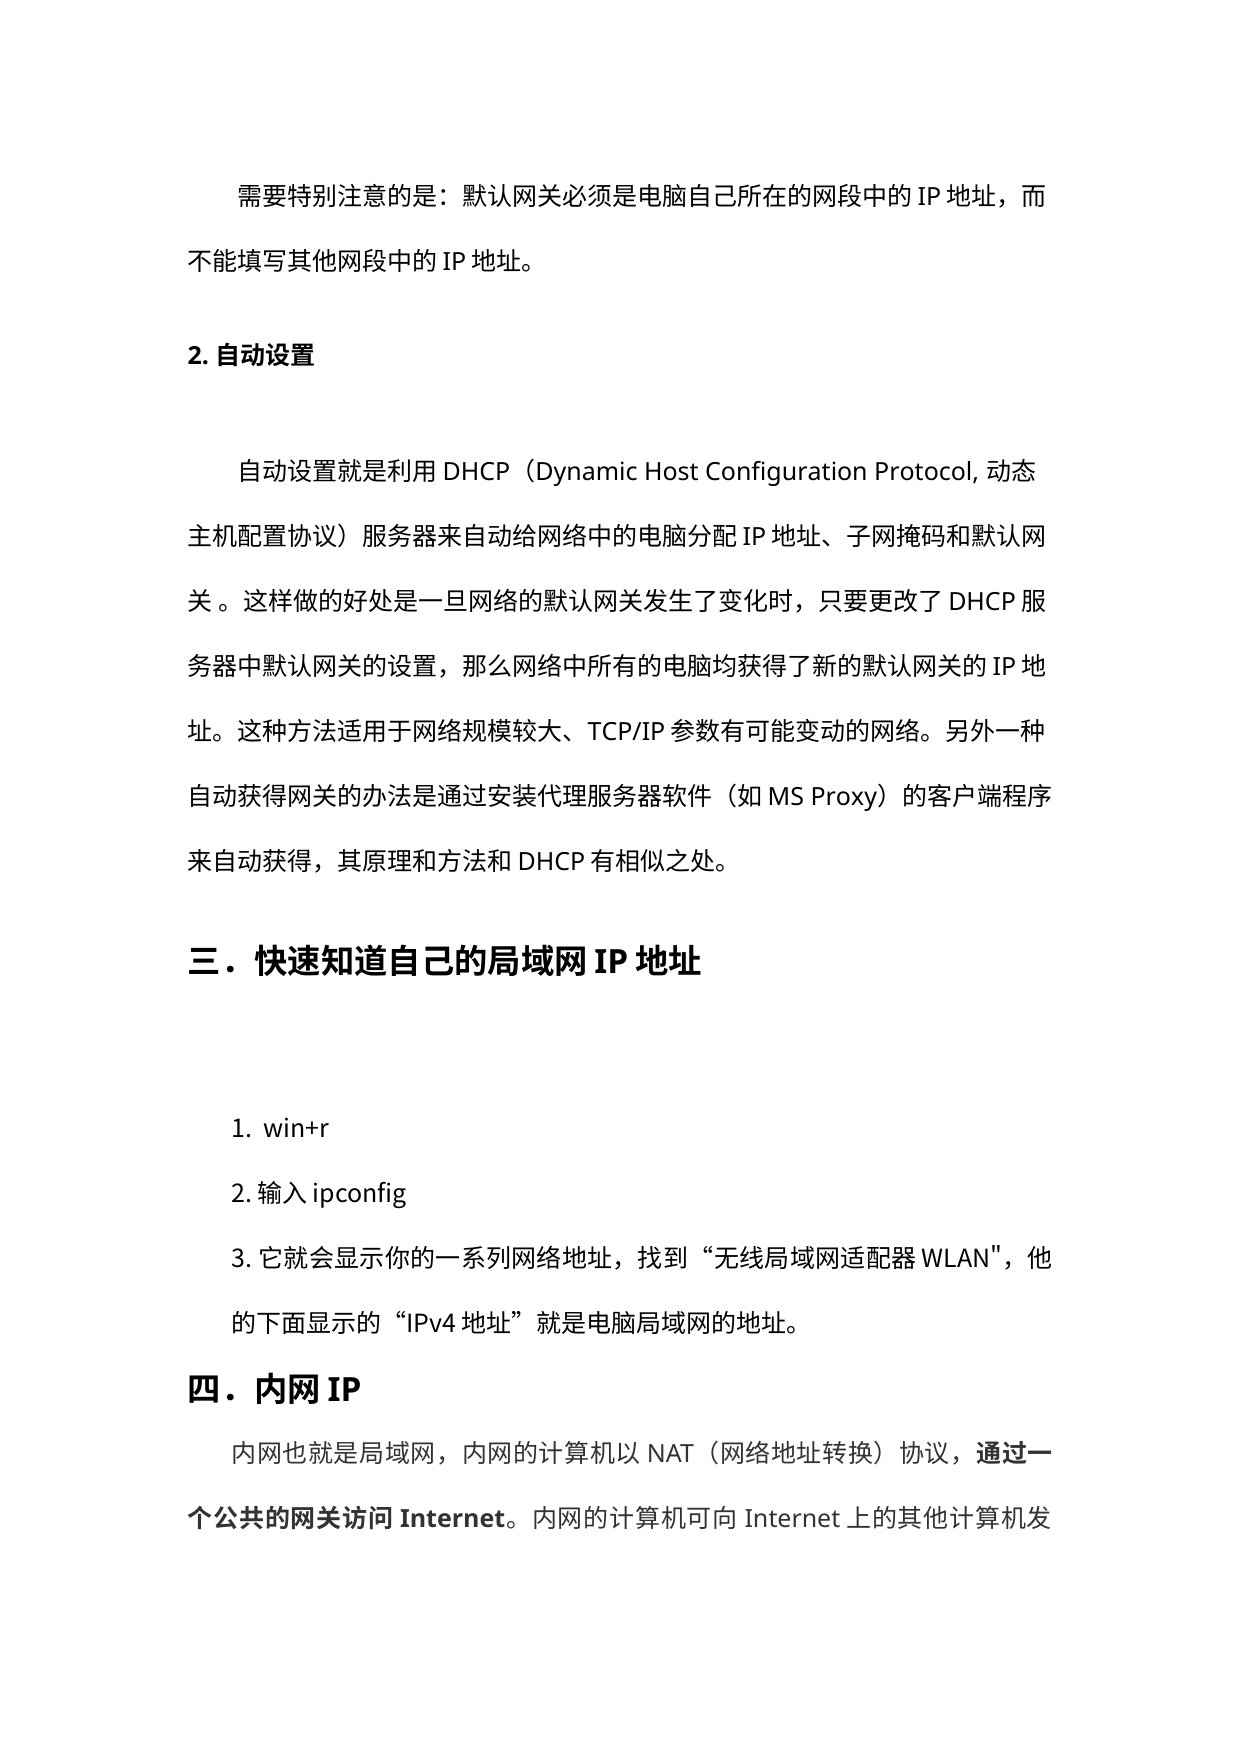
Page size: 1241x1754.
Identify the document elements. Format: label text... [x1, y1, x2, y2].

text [187, 1419, 1053, 1549]
subtitle 2. 自动设置 [187, 321, 1053, 386]
text 2. 输入ipconfig [231, 1159, 1053, 1224]
text 1. win+r [231, 1094, 1053, 1159]
text 自动设置就是利用DHCP（Dynamic Host Configuration Protocol, 动态主机配置协议）服务器来自动给网络中的电脑分配IP地址、子网掩码和默认网关 。这样做的好处是一旦网络的默认网关发生了变化时，只要更改了DHCP服务器中默认网关的设置，那么网络中所有的电脑均获得了新的默认网关的IP地址。这种方法适用于网络规模较大、TCP/IP参数有可能变动的网络。另外一种自动获得网关的办法是通过安装代理服务器软件（如MS Proxy）的客户端程序来自动获得，其原理和方法和DHCP有相似之处。 [187, 437, 1053, 892]
text 需要特别注意的是：默认网关必须是电脑自己所在的网段中的IP地址，而不能填写其他网段中的IP地址。 [187, 162, 1053, 292]
text 3. 它就会显示你的一系列网络地址，找到“无线局域网适配器WLAN"，他的下面显示的“IPv4地址”就是电脑局域网的地址。 [231, 1224, 1053, 1354]
subtitle 三．快速知道自己的局域网IP地址 [187, 927, 1053, 992]
subtitle 四．内网IP [187, 1354, 1037, 1419]
